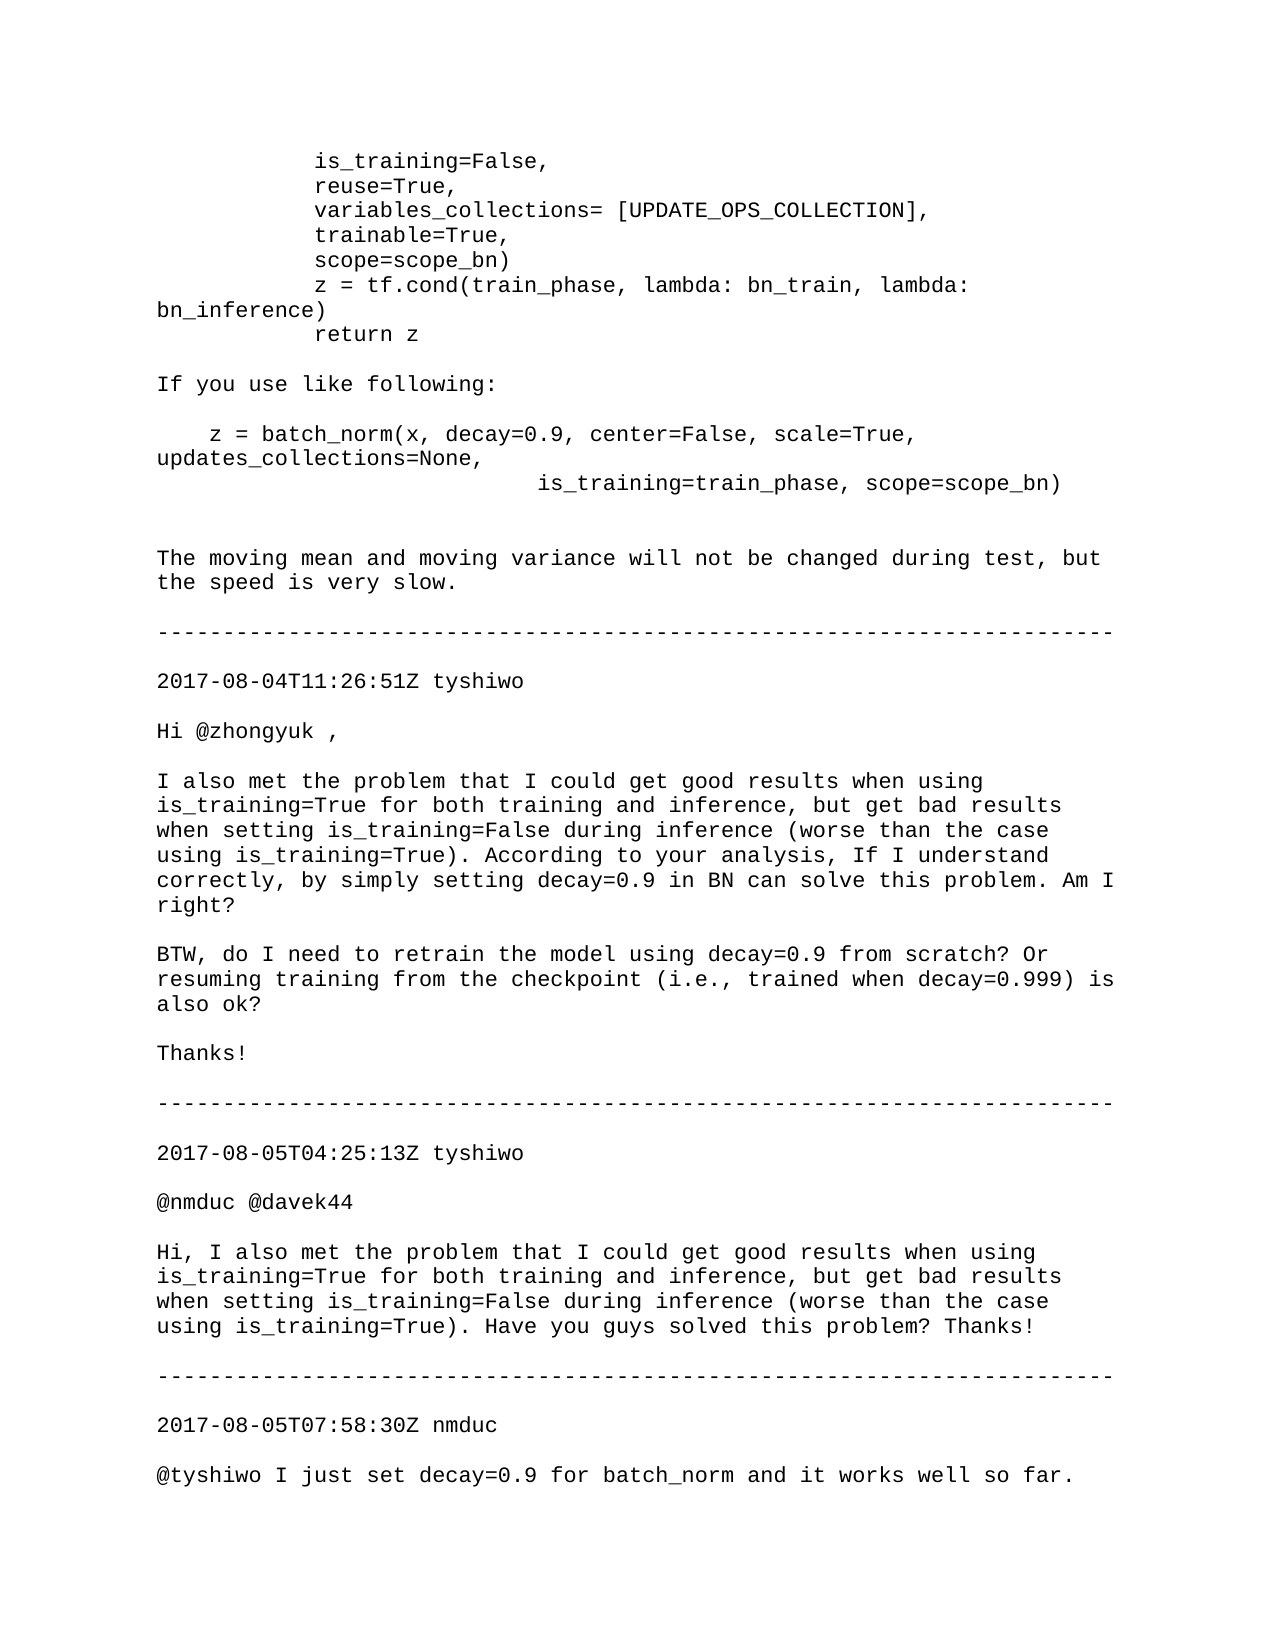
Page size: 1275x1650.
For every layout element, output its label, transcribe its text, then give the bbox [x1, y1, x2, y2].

text reuse=True, [156, 175, 1118, 199]
text is_training=train_phase, scope=scope_bn) [156, 472, 1118, 497]
text The moving mean and moving variance will not be changed during test, but the speed is very slow. [156, 547, 1118, 596]
text is_training=False, [156, 150, 1118, 175]
text If you use like following: [156, 373, 1118, 398]
text @nmduc @davek44 [156, 1191, 1118, 1216]
text 2017-08-05T04:25:13Z tyshiwo [156, 1142, 1118, 1166]
text trainable=True, [156, 224, 1118, 249]
text scope=scope_bn) [156, 249, 1118, 274]
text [156, 1365, 1118, 1389]
text 2017-08-05T07:58:30Z nmduc [156, 1414, 1118, 1439]
text @tyshiwo I just set decay=0.9 for batch_norm and it works well so far. [156, 1464, 1118, 1489]
text Hi @zhongyuk , [156, 720, 1118, 745]
text 2017-08-04T11:26:51Z tyshiwo [156, 671, 1118, 695]
text return z [156, 323, 1118, 348]
text I also met the problem that I could get good results when using is_training=True for both training and inference, but get bad results when setting is_training=False during inference (worse than the case using is_training=True). According to your analysis, If I understand correctly, by simply setting decay=0.9 in BN can solve this problem. Am I right? [156, 770, 1118, 918]
text ------------------------------------------------------------------------- [156, 1092, 1118, 1117]
text BTW, do I need to retrain the model using decay=0.9 from scratch? Or resuming training from the checkpoint (i.e., trained when decay=0.999) is also ok? [156, 943, 1118, 1018]
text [156, 199, 1118, 224]
text Hi, I also met the problem that I could get good results when using is_training=True for both training and inference, but get bad results when setting is_training=False during inference (worse than the case using is_training=True). Have you guys solved this problem? Thanks! [156, 1241, 1118, 1340]
text Thanks! [156, 1042, 1118, 1067]
text ------------------------------------------------------------------------- [156, 621, 1118, 646]
text z = tf.cond(train_phase, lambda: bn_train, lambda: bn_inference) [156, 274, 1118, 323]
text z = batch_norm(x, decay=0.9, center=False, scale=True, updates_collections=None, [156, 423, 1118, 472]
